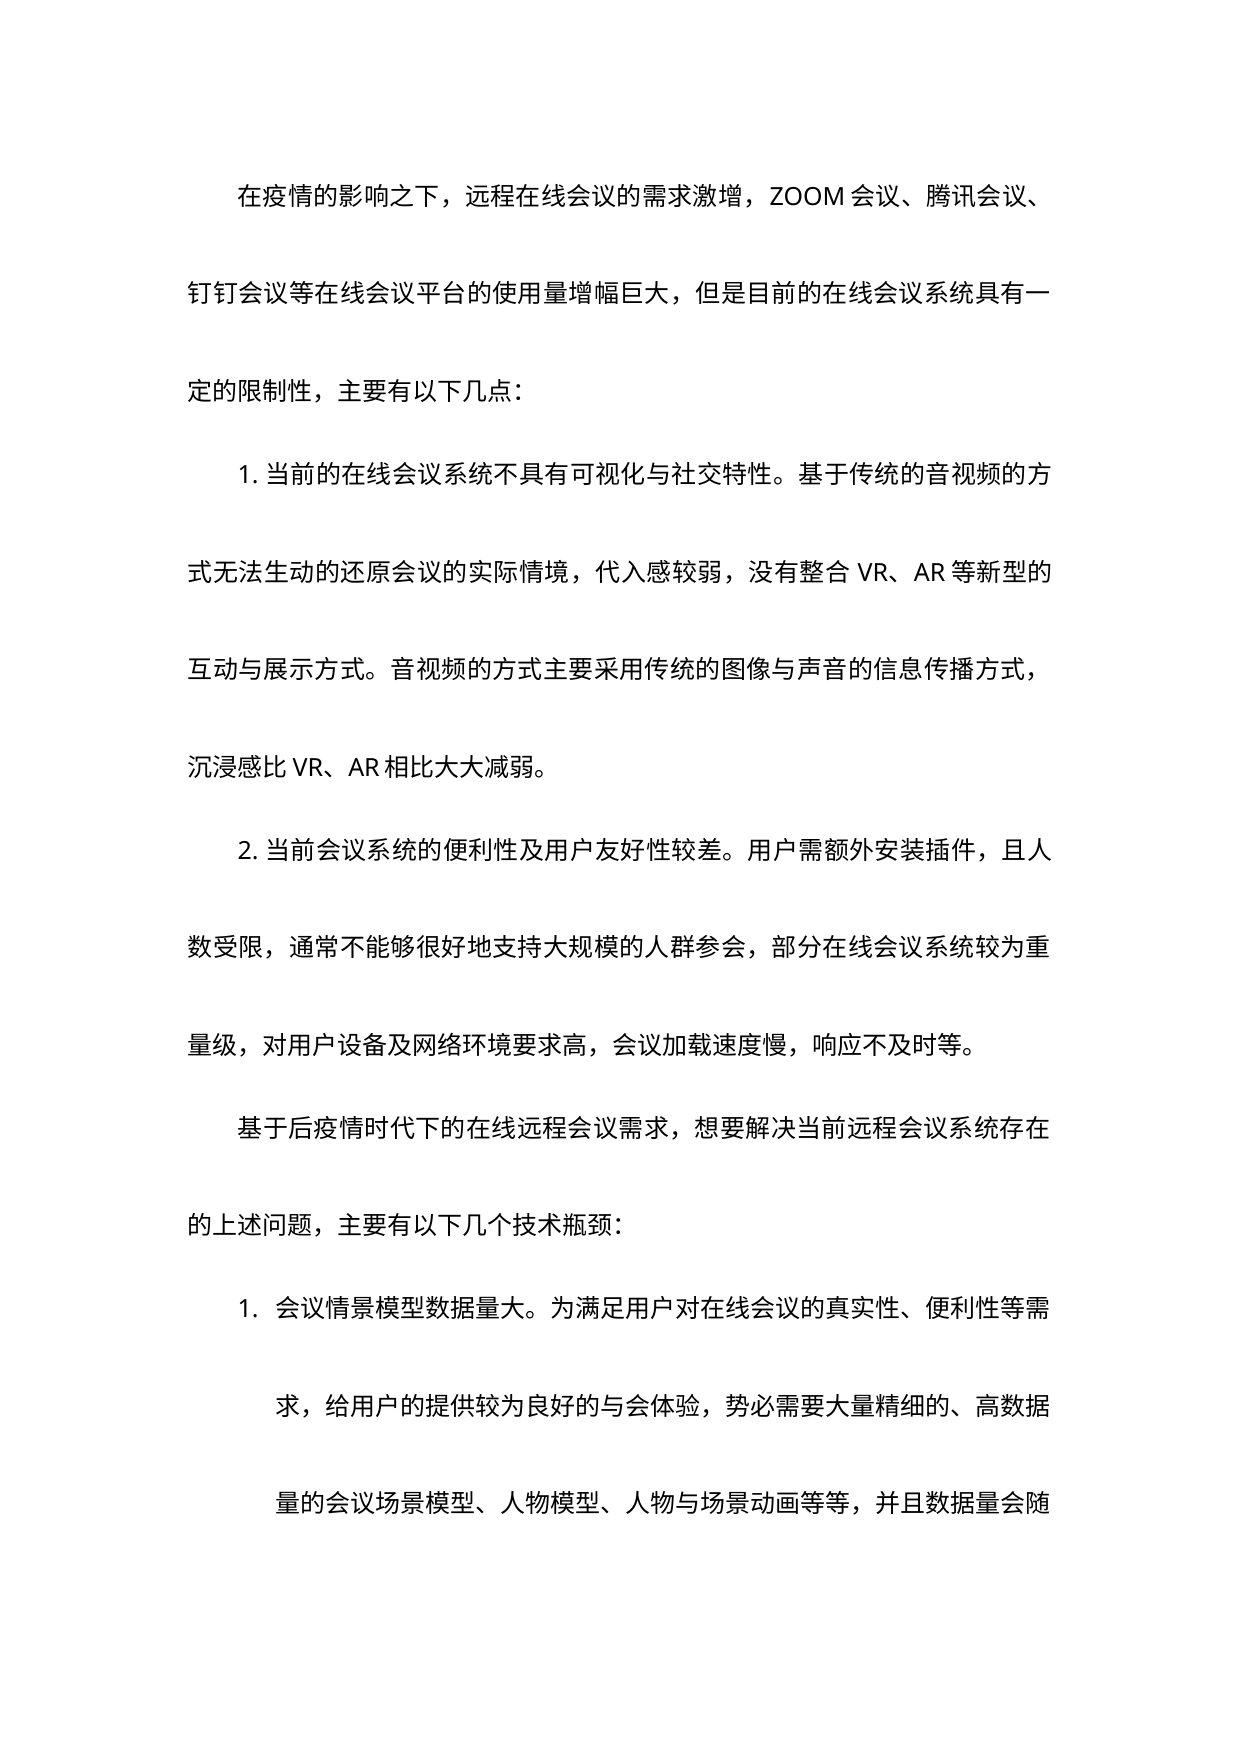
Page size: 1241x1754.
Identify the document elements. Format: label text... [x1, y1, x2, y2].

text 在疫情的影响之下，远程在线会议的需求激增，ZOOM会议、腾讯会议、钉钉会议等在线会议平台的使用量增幅巨大，但是目前的在线会议系统具有一定的限制性，主要有以下几点： [187, 162, 1053, 422]
list 当前的在线会议系统不具有可视化与社交特性。基于传统的音视频的方式无法生动的还原会议的实际情境，代入感较弱，没有整合VR、AR等新型的互动与展示方式。音视频的方式主要采用传统的图像与声音的信息传播方式，沉浸感比VR、AR相比大大减弱。 [187, 440, 1053, 798]
list 当前会议系统的便利性及用户友好性较差。用户需额外安装插件，且人数受限，通常不能够很好地支持大规模的人群参会，部分在线会议系统较为重量级，对用户设备及网络环境要求高，会议加载速度慢，响应不及时等。 [187, 816, 1053, 1076]
text 基于后疫情时代下的在线远程会议需求，想要解决当前远程会议系统存在的上述问题，主要有以下几个技术瓶颈： [187, 1094, 1053, 1256]
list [237, 1274, 1053, 1534]
